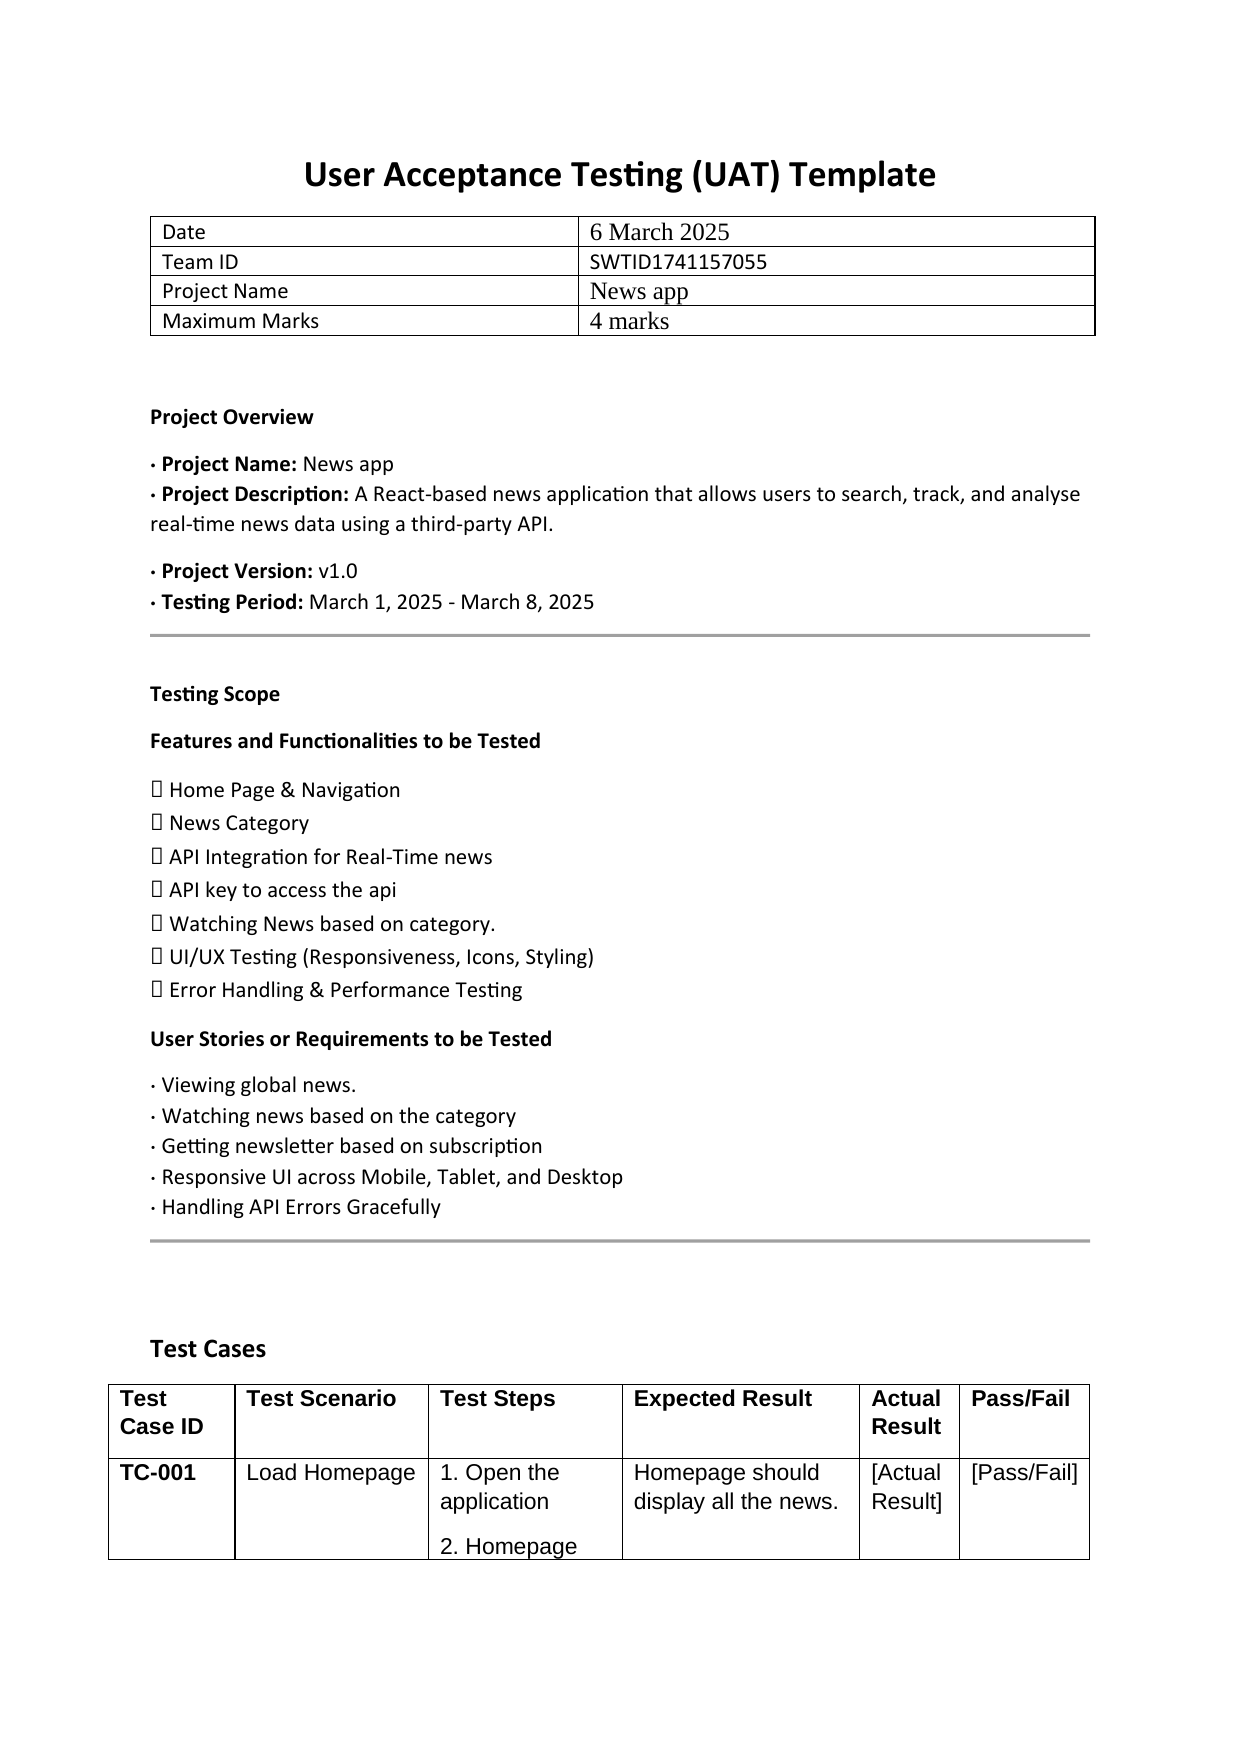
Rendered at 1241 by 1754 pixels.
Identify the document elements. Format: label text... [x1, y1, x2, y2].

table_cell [623, 1459, 859, 1559]
table_cell SWTID1741157055 [579, 247, 1094, 275]
text Features and Functionalities to be Tested [150, 726, 1090, 754]
text Home Page & Navigation News Category API Integration for Real-Time news API key to access the api Watching News based on category. UI/UX Testing (Responsiveness, Icons, Styling) Error Handling & Performance Testing [150, 773, 1090, 1004]
table_cell News app [579, 276, 1094, 305]
text Test Cases [150, 1331, 1090, 1364]
text User Acceptance Testing (UAT) Template [150, 150, 1090, 196]
text 📌 Project Name: News app 📌 Project Description: A React-based news application that allows users to search, track, and analyse real-time news data using a third-party API. [150, 449, 1090, 537]
table_cell Maximum Marks [151, 306, 578, 334]
table_cell Project Name [151, 276, 578, 305]
table_header Pass/Fail [960, 1385, 1089, 1458]
table_header Actual Result [860, 1385, 959, 1458]
table_header Expected Result [623, 1385, 859, 1458]
table_cell Load Homepage [236, 1459, 428, 1559]
table_header Test Case ID [109, 1385, 234, 1458]
table_cell [Pass/Fail] [960, 1459, 1089, 1559]
table_header Test Steps [429, 1385, 622, 1458]
text 📌 Viewing global news. 📌 Watching news based on the category 📌 Getting newsletter based on subscription 📌 Responsive UI across Mobile, Tablet, and Desktop 📌 Handling API Errors Gracefully [150, 1071, 1090, 1221]
text 📌 Project Version: v1.0 📌 Testing Period: March 1, 2025 - March 8, 2025 [150, 556, 1090, 615]
table_cell 4 marks [579, 306, 1094, 334]
table_cell [Actual Result] [860, 1459, 959, 1559]
table_header Date [151, 217, 578, 246]
text Testing Scope [150, 679, 1090, 707]
text Project Overview [150, 402, 1090, 430]
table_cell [429, 1459, 622, 1559]
table_header Test Scenario [236, 1385, 428, 1458]
table_cell Team ID [151, 247, 578, 275]
table_header 6 March 2025 [579, 217, 1094, 246]
text User Stories or Requirements to be Tested [150, 1024, 1090, 1052]
table_cell TC-001 [109, 1459, 234, 1559]
